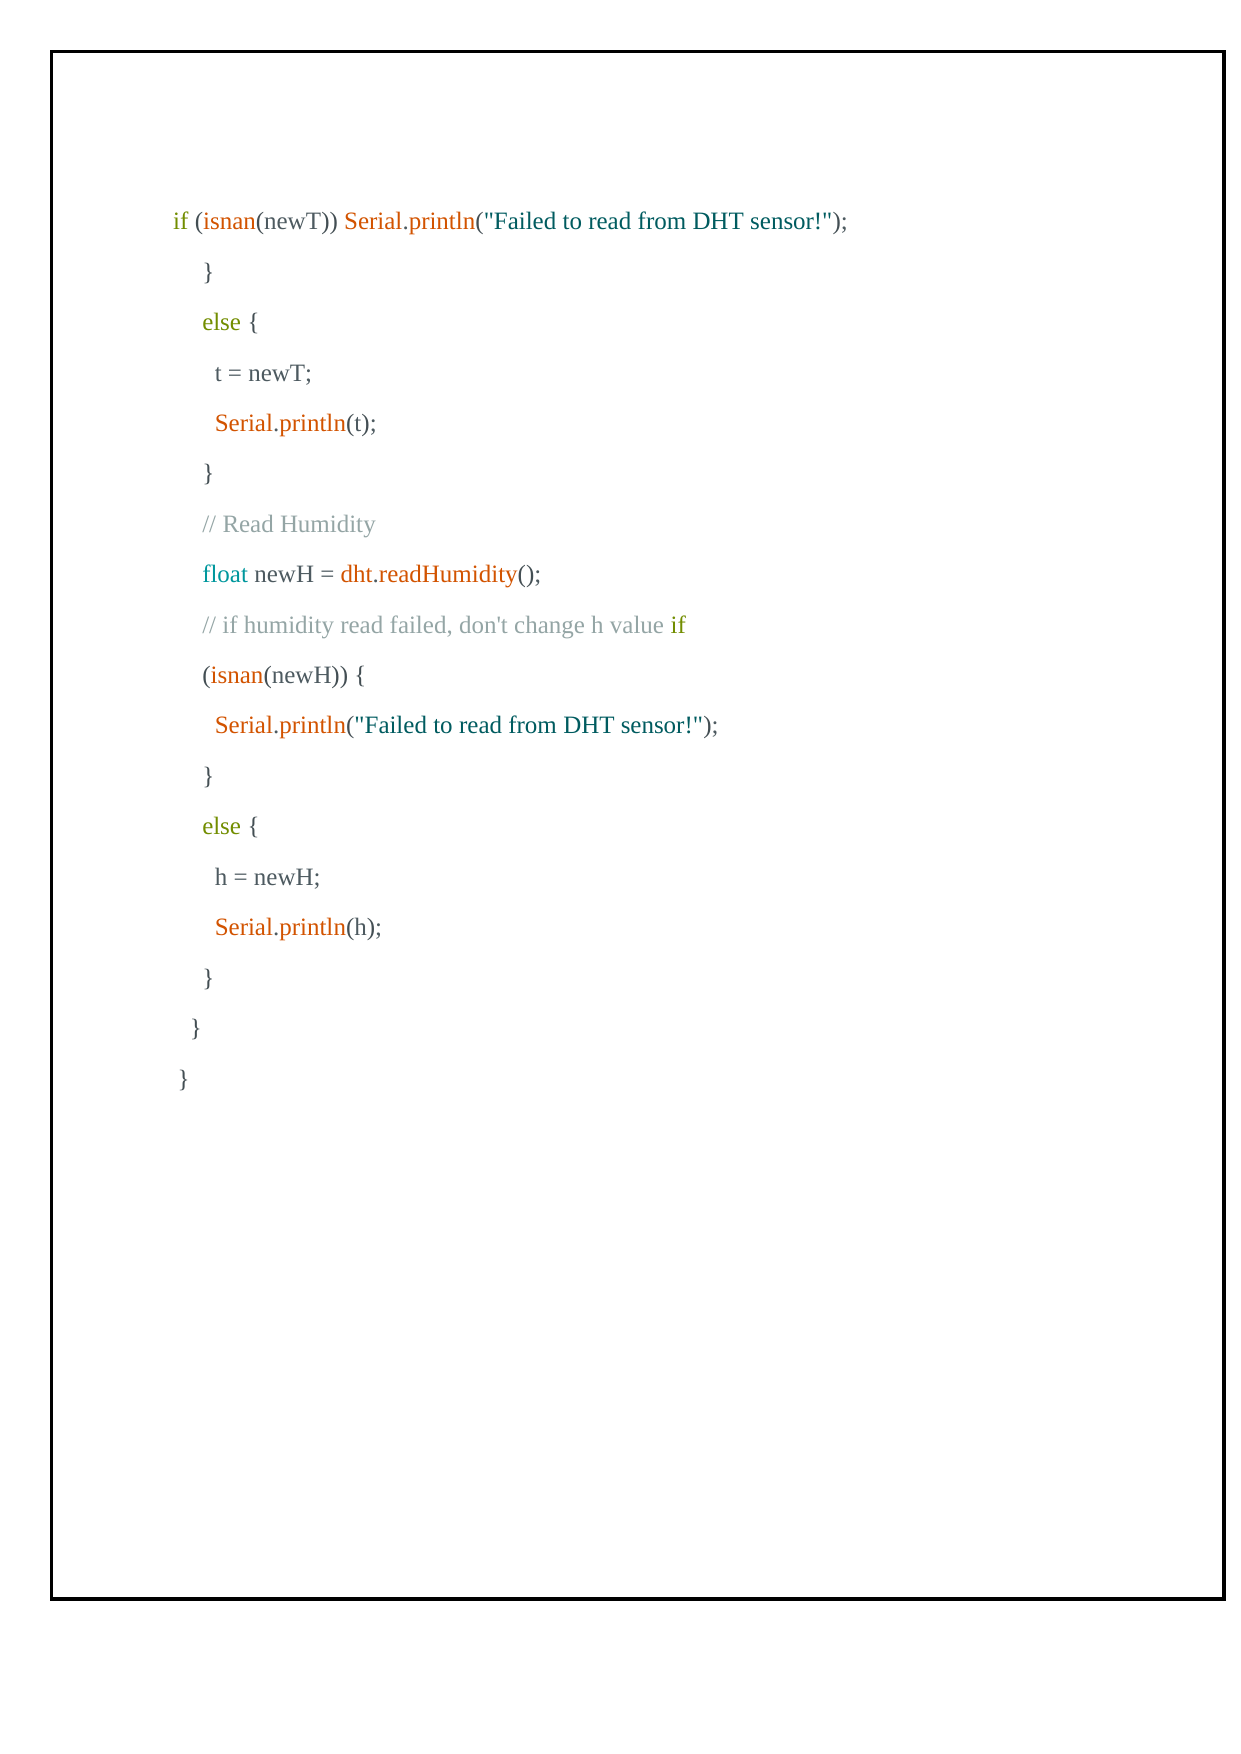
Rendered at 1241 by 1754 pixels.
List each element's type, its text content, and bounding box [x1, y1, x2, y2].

text } [202, 257, 1132, 285]
text } [202, 458, 1132, 487]
text } [177, 1064, 1132, 1093]
text h = newH; [214, 862, 398, 891]
text if (isnan(newT)) Serial.println("Failed to read from DHT sensor!"); [167, 206, 1132, 235]
text Serial.println("Failed to read from DHT sensor!"); [214, 710, 1132, 739]
text else { [202, 307, 1132, 336]
text // if humidity read failed, don't change h value if (isnan(newH)) { [202, 610, 696, 689]
text // Read Humidity [202, 509, 1132, 537]
text } [202, 963, 1132, 992]
text t = newT; Serial.println(t); [214, 358, 393, 437]
text } [189, 1013, 1132, 1042]
text Serial.println(h); [214, 912, 398, 941]
text } [202, 761, 1132, 789]
text float newH = dht.readHumidity(); [202, 559, 1132, 588]
text else { [202, 811, 1132, 840]
